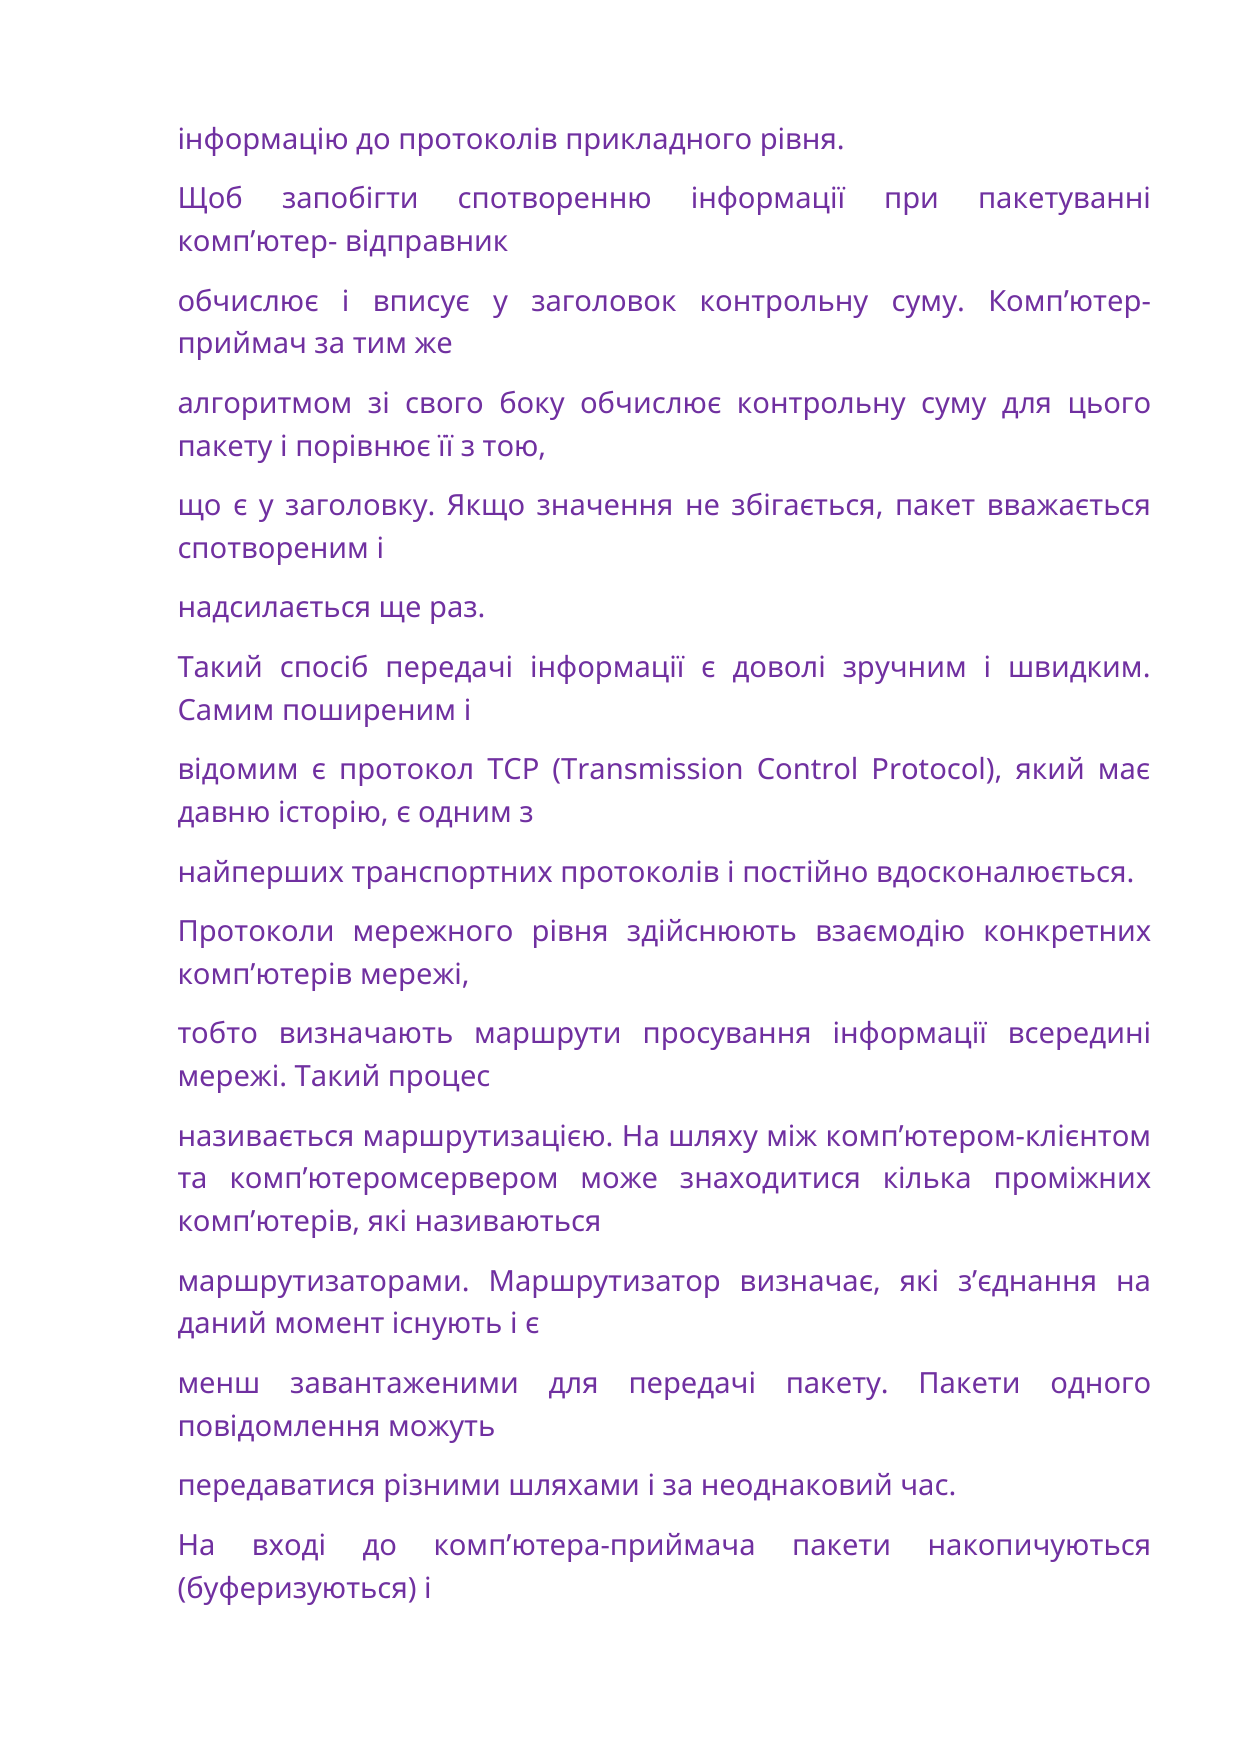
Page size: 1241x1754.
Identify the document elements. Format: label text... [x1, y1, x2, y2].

text маршрутизаторами. Маршрутизатор визначає, які з’єднання на даний момент існують і є [177, 1260, 1152, 1342]
text інформацію до протоколів прикладного рівня. [177, 118, 1152, 158]
text що є у заголовку. Якщо значення не збігається, пакет вважається спотвореним і [177, 484, 1152, 567]
text називається маршрутизацією. На шляху між комп’ютером-клієнтом та комп’ютеромсервером може знаходитися кілька проміжних комп’ютерів, які називаються [177, 1115, 1152, 1240]
text обчислює і вписує у заголовок контрольну суму. Комп’ютер- приймач за тим же [177, 280, 1152, 362]
text Протоколи мережного рівня здійснюють взаємодію конкретних комп’ютерів мережі, [177, 910, 1152, 993]
text Такий спосіб передачі інформації є доволі зручним і швидким. Самим поширеним і [177, 646, 1152, 729]
text Щоб запобігти спотворенню інформації при пакетуванні комп’ютер- відправник [177, 178, 1152, 260]
text передаватися різними шляхами і за неоднаковий час. [177, 1464, 1152, 1504]
text менш завантаженими для передачі пакету. Пакети одного повідомлення можуть [177, 1362, 1152, 1445]
text алгоритмом зі свого боку обчислює контрольну суму для цього пакету і порівнює її з тою, [177, 382, 1152, 465]
text надсилається ще раз. [177, 587, 1152, 626]
text відомим є протокол TCP (Transmission Control Protocol), який має давню історію, є одним з [177, 748, 1152, 831]
text На вході до комп’ютера-приймача пакети накопичуються (буферизуються) і [177, 1524, 1152, 1607]
text тобто визначають маршрути просування інформації всередині мережі. Такий процес [177, 1013, 1152, 1095]
text найперших транспортних протоколів і постійно вдосконалюється. [177, 851, 1152, 891]
